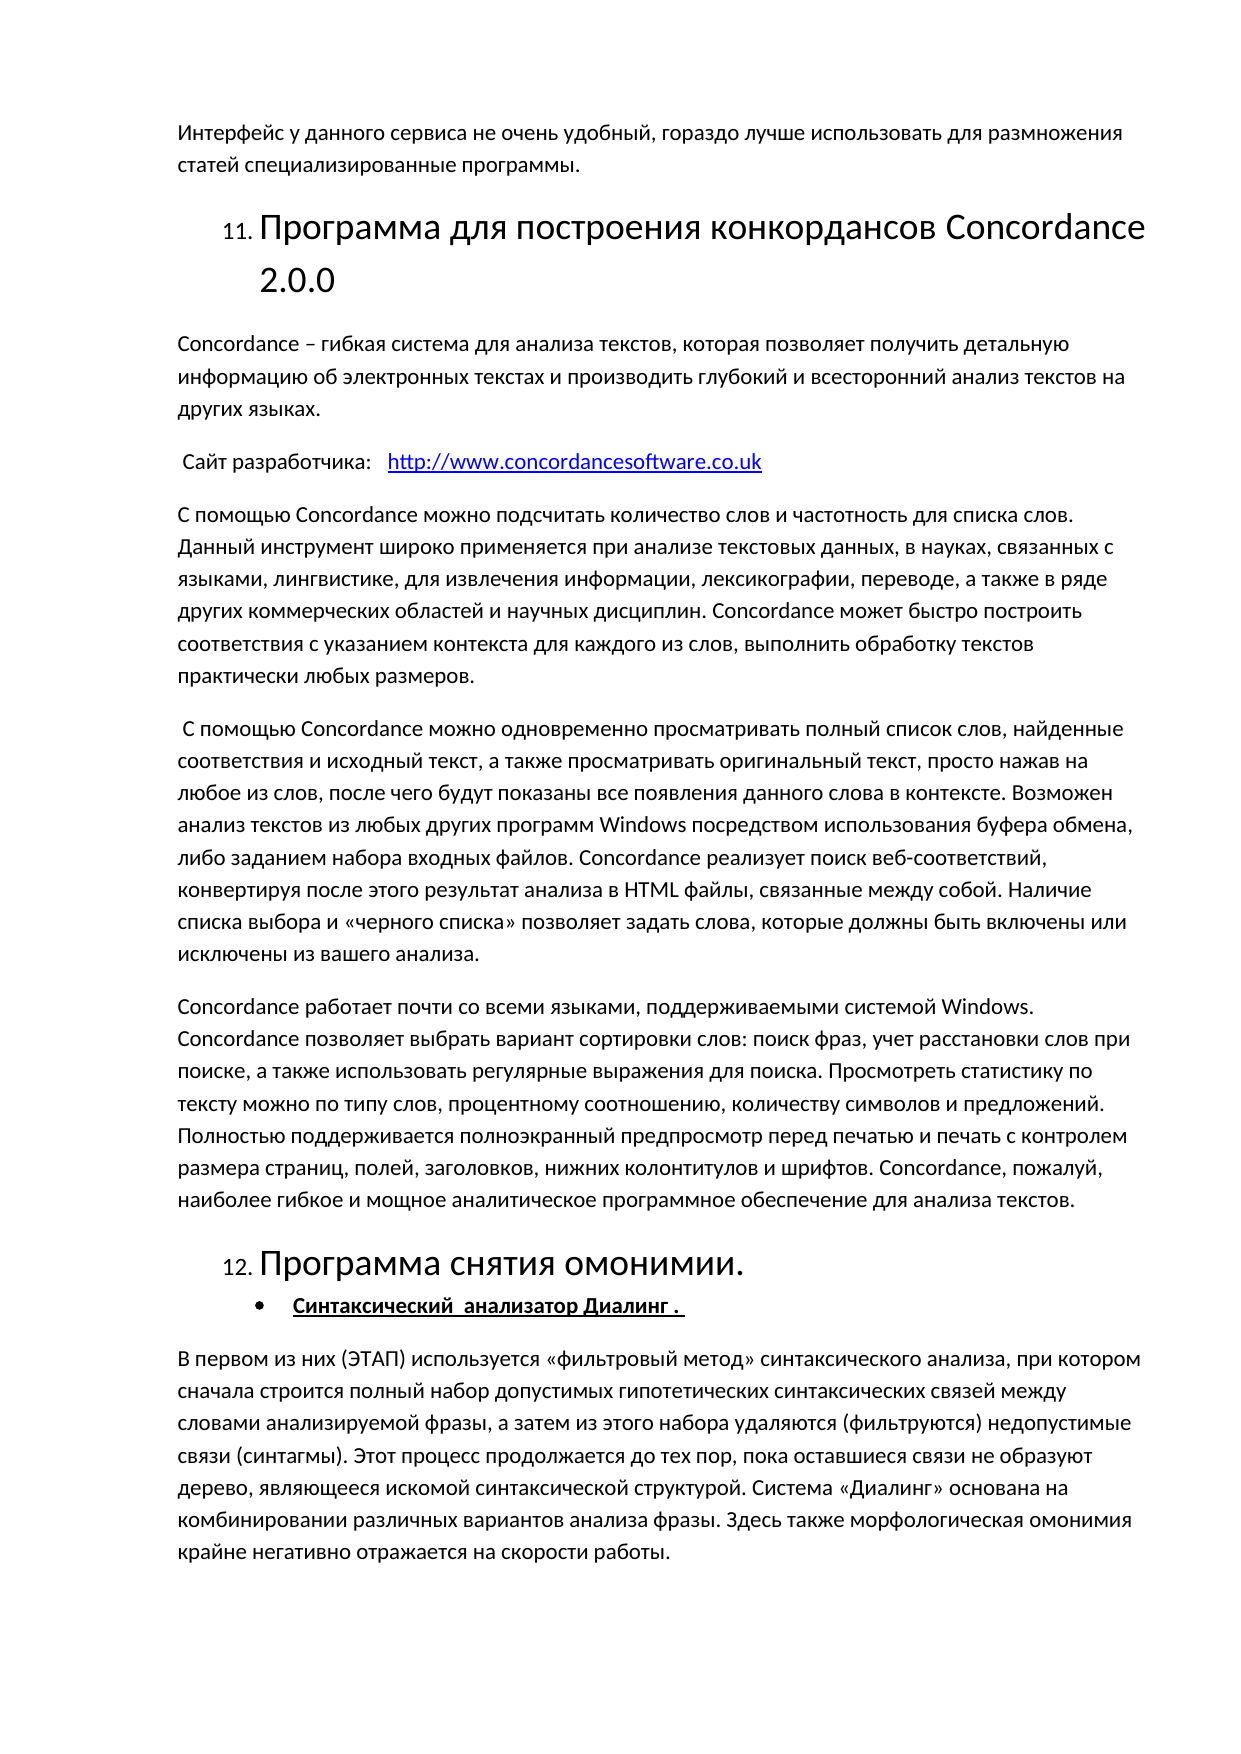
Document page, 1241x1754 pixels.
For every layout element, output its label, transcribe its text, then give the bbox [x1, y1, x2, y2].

text Сайт разработчика: http://www.concordancesoftware.co.uk [177, 447, 1152, 475]
list Программа для построения конкордансов Concordance 2.0.0 [222, 203, 1152, 302]
list Синтаксический анализатор Диалинг . [255, 1291, 1152, 1319]
text Concordance – гибкая система для анализа текстов, которая позволяет получить детальную информацию об электронных текстах и производить глубокий и всесторонний анализ текстов на других языках. [177, 329, 1152, 422]
text С помощью Concordance можно подсчитать количество слов и частотность для списка слов. Данный инструмент широко применяется при анализе текстовых данных, в науках, связанных с языками, лингвистике, для извлечения информации, лексикографии, переводе, а также в ряде других коммерческих областей и научных дисциплин. Concordance может быстро построить соответствия с указанием контекста для каждого из слов, выполнить обработку текстов практически любых размеров. [177, 500, 1152, 689]
text С помощью Concordance можно одновременно просматривать полный список слов, найденные соответствия и исходный текст, а также просматривать оригинальный текст, просто нажав на любое из слов, после чего будут показаны все появления данного слова в контексте. Возможен анализ текстов из любых других программ Windows посредством использования буфера обмена, либо заданием набора входных файлов. Concordance реализует поиск веб-соответствий, конвертируя после этого результат анализа в HTML файлы, связанные между собой. Наличие списка выбора и «черного списка» позволяет задать слова, которые должны быть включены или исключены из вашего анализа. [177, 714, 1152, 967]
text Интерфейс у данного сервиса не очень удобный, гораздо лучше использовать для размножения статей специализированные программы. [177, 118, 1152, 178]
text В первом из них (ЭТАП) используется «фильтровый метод» синтаксического анализа, при котором сначала строится полный набор допустимых гипотетических синтаксических связей между словами анализируемой фразы, а затем из этого набора удаляются (фильтруются) недопустимые связи (синтагмы). Этот процесс продолжается до тех пор, пока оставшиеся связи не образуют дерево, являющееся искомой синтаксической структурой. Система «Диалинг» основана на комбинировании различных вариантов анализа фразы. Здесь также морфологическая омонимия крайне негативно отражается на скорости работы. [177, 1344, 1152, 1565]
list Программа снятия омонимии. [222, 1238, 1152, 1284]
text Concordance работает почти cо всеми языками, поддерживаемыми системой Windows. Concordance позволяет выбрать вариант сортировки слов: поиск фраз, учет расстановки слов при поиске, а также использовать регулярные выражения для поиска. Просмотреть статистику по тексту можно по типу слов, процентному соотношению, количеству символов и предложений. Полностью поддерживается полноэкранный предпросмотр перед печатью и печать с контролем размера страниц, полей, заголовков, нижних колонтитулов и шрифтов. Concordance, пожалуй, наиболее гибкое и мощное аналитическое программное обеспечение для анализа текстов. [177, 992, 1152, 1213]
